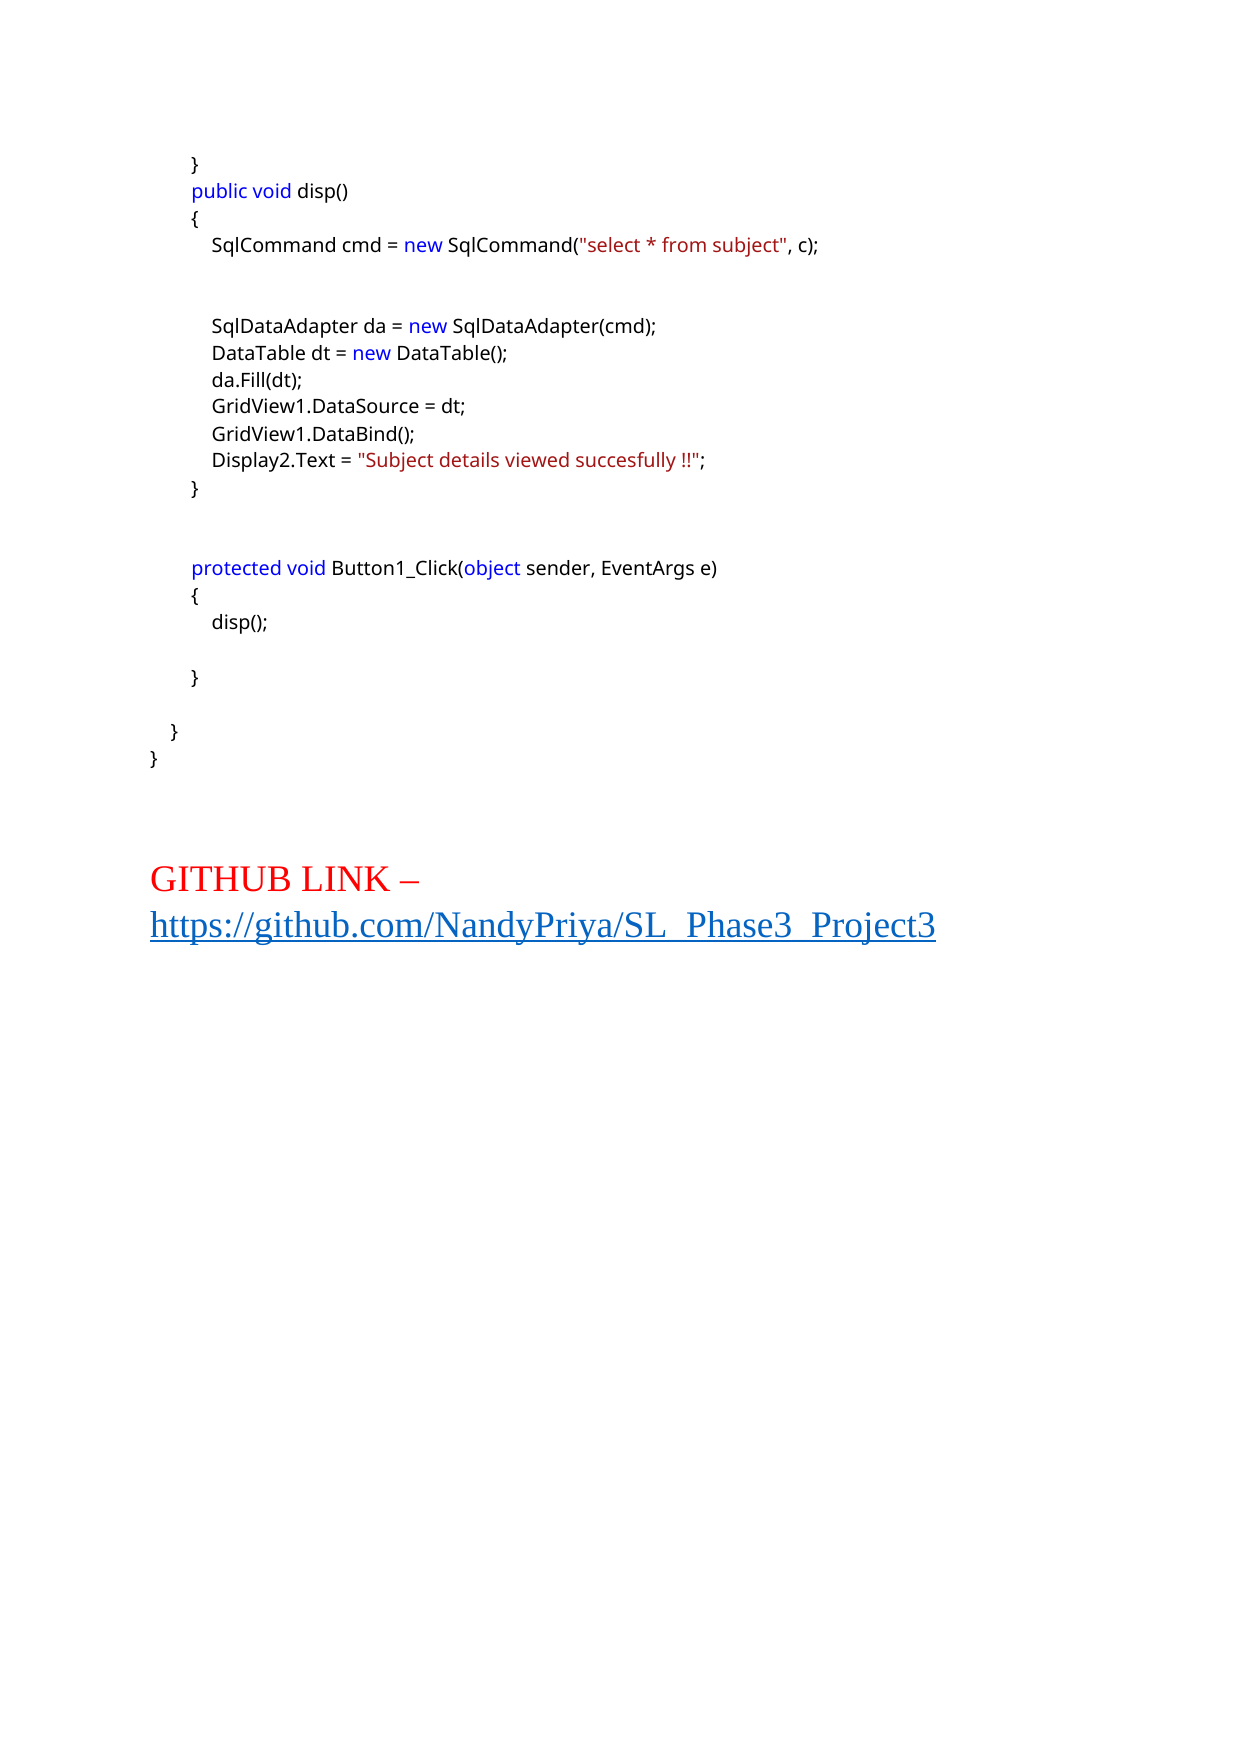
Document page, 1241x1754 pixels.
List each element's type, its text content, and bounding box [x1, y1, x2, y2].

text SqlDataAdapter da = new SqlDataAdapter(cmd); [150, 312, 1090, 339]
text } [150, 744, 1090, 772]
text protected void Button1_Click(object sender, EventArgs e) [150, 555, 1090, 582]
text } [150, 150, 1090, 177]
text Display2.Text = "Subject details viewed succesfully !!"; [150, 447, 1090, 474]
text { [150, 582, 1090, 609]
text da.Fill(dt); [150, 366, 1090, 393]
text GridView1.DataSource = dt; [150, 393, 1090, 420]
text GridView1.DataBind(); [150, 420, 1090, 447]
text SqlCommand cmd = new SqlCommand("select * from subject", c); [150, 231, 1090, 258]
text disp(); [150, 609, 1090, 636]
text GITHUB LINK – https://github.com/NandyPriya/SL_Phase3_Project3 [150, 856, 1090, 946]
text { [150, 204, 1090, 231]
text } [150, 474, 1090, 501]
text } [150, 664, 1090, 691]
text } [150, 718, 1090, 744]
text public void disp() [150, 177, 1090, 204]
text DataTable dt = new DataTable(); [150, 339, 1090, 366]
